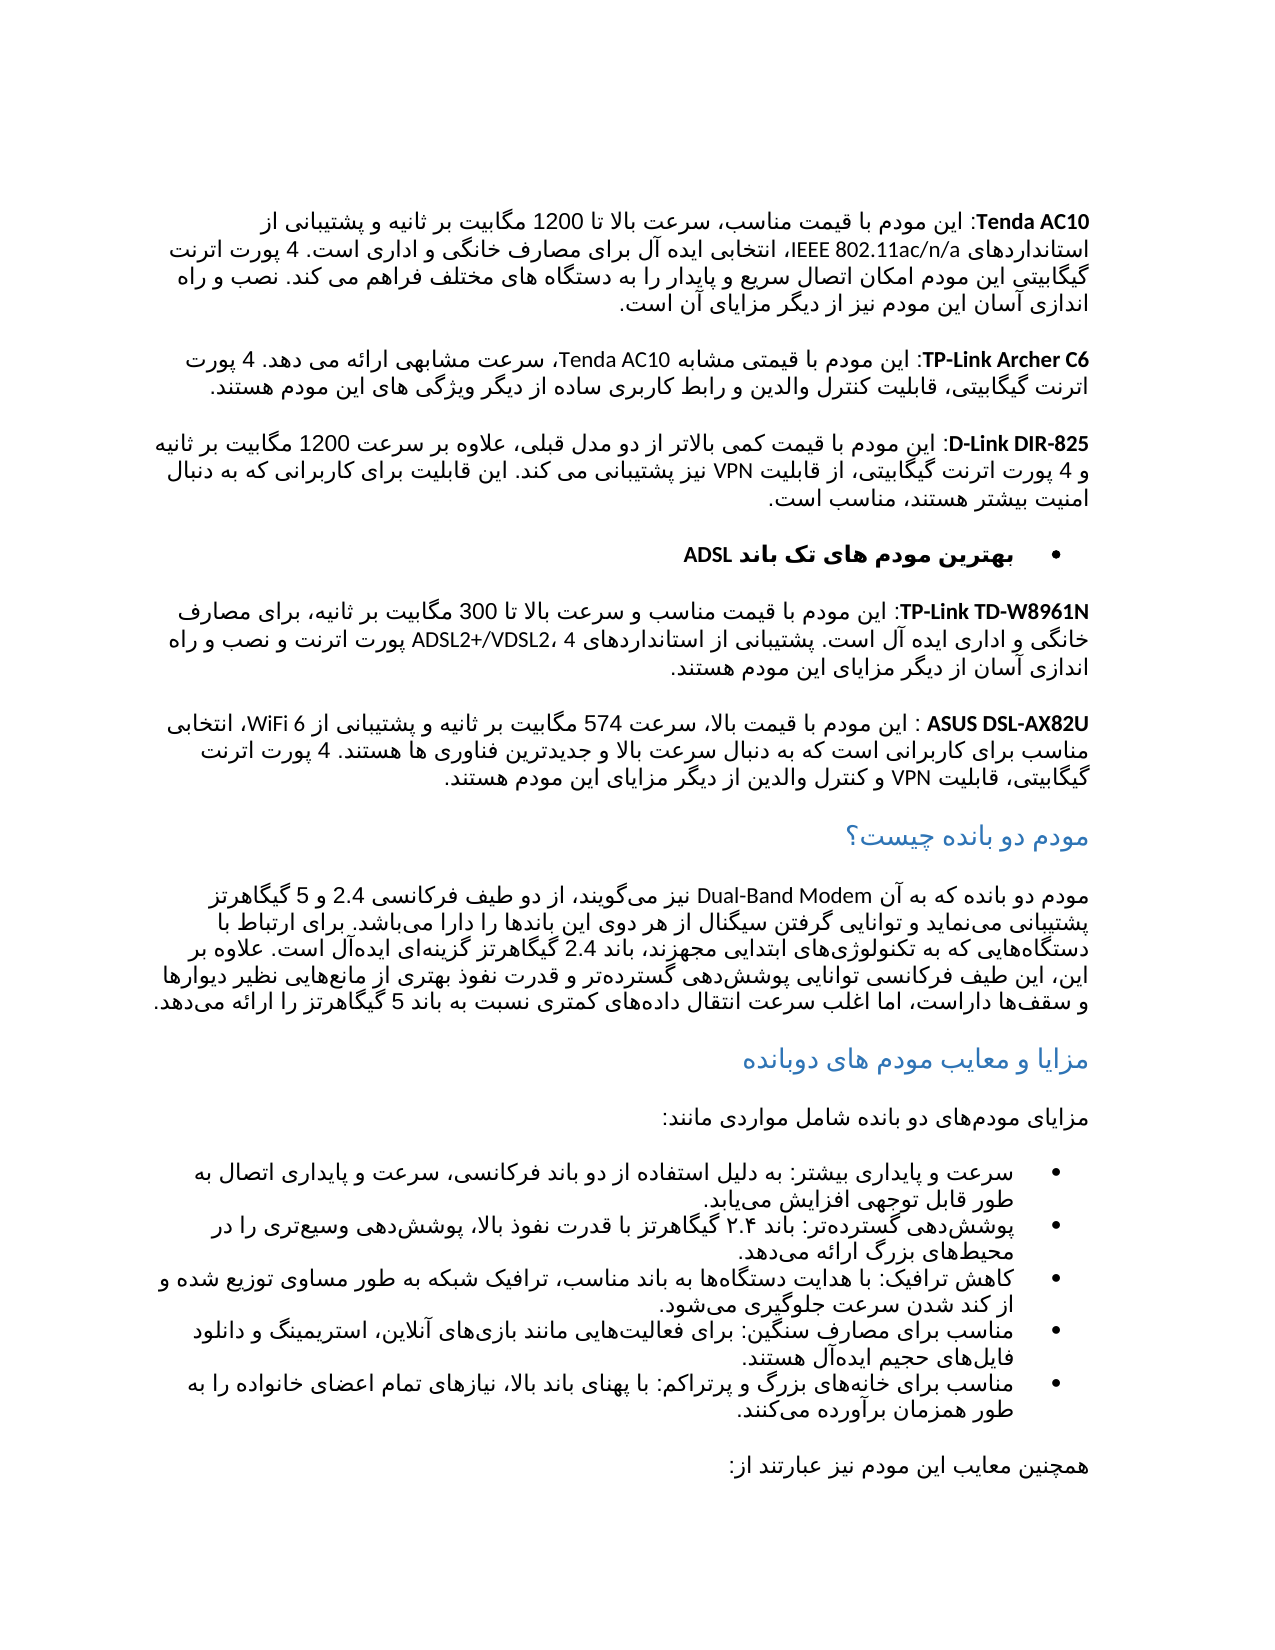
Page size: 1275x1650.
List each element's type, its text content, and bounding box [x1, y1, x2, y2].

list بهترین مودم های تک باند ADSL [150, 540, 1052, 568]
list مناسب برای خانه‌های بزرگ و پرتراکم: با پهنای باند بالا، نیازهای تمام اعضای خانواده را به طور همزمان برآورده می‌کنند. [150, 1370, 1052, 1423]
text TP-Link TD-W8961N: این مودم با قیمت مناسب و سرعت بالا تا 300 مگابیت بر ثانیه، برای مصارف خانگی و اداری ایده آل است. پشتیبانی از استانداردهای ADSL2+/VDSL2، 4 پورت اترنت و نصب و راه اندازی آسان از دیگر مزایای این مودم هستند. [150, 597, 1089, 680]
text TP-Link Archer C6: این مودم با قیمتی مشابه Tenda AC10، سرعت مشابهی ارائه می دهد. 4 پورت اترنت گیگابیتی، قابلیت کنترل والدین و رابط کاربری ساده از دیگر ویژگی های این مودم هستند. [150, 345, 1089, 399]
list سرعت و پایداری بیشتر: به دلیل استفاده از دو باند فرکانسی، سرعت و پایداری اتصال به طور قابل توجهی افزایش می‌یابد. [150, 1159, 1052, 1212]
subtitle مزایا و معایب مودم های دوبانده [150, 1043, 1089, 1074]
list پوشش‌دهی گسترده‌تر: باند ۲.۴ گیگاهرتز با قدرت نفوذ بالا، پوشش‌دهی وسیع‌تری را در محیط‌های بزرگ ارائه می‌دهد. [150, 1212, 1052, 1265]
text ASUS DSL-AX82U : این مودم با قیمت بالا، سرعت 574 مگابیت بر ثانیه و پشتیبانی از WiFi 6، انتخابی مناسب برای کاربرانی است که به دنبال سرعت بالا و جدیدترین فناوری ها هستند. 4 پورت اترنت گیگابیتی، قابلیت VPN و کنترل والدین از دیگر مزایای‌ این مودم هستند. [150, 709, 1089, 791]
list مناسب برای مصارف سنگین: برای فعالیت‌هایی مانند بازی‌های آنلاین، استریمینگ و دانلود فایل‌های حجیم ایده‌آل هستند. [150, 1317, 1052, 1370]
text همچنین معایب این مودم نیز عبارتند از: [150, 1452, 1089, 1478]
text مزایای مودم‌های دو بانده شامل مواردی مانند: [150, 1104, 1089, 1130]
text مودم دو بانده که به آن Dual-Band Modem نیز می‌گویند، از دو طیف فرکانسی 2.4 و 5 گیگاهرتز پشتیبانی می‌نماید و توانایی گرفتن سیگنال از هر دوی این باندها را دارا می‌باشد. برای ارتباط با دستگاه‌هایی که به تکنولوژی‌های ابتدایی مجهزند، باند 2.4 گیگاهرتز گزینه‌ای ایده‌آل است. علاوه بر این، این طیف فرکانسی توانایی پوشش‌دهی گسترده‌تر و قدرت نفوذ بهتری از مانع‌هایی نظیر دیوارها و سقف‌ها داراست، اما اغلب سرعت انتقال داده‌های کمتری نسبت به باند 5 گیگاهرتز را ارائه می‌دهد. [150, 881, 1089, 1014]
text D-Link DIR-825: این مودم با قیمت کمی بالاتر از دو مدل قبلی، علاوه بر سرعت 1200 مگابیت بر ثانیه و 4 پورت اترنت گیگابیتی، از قابلیت VPN نیز پشتیبانی می کند. این قابلیت برای کاربرانی که به دنبال امنیت بیشتر هستند، مناسب است. [150, 429, 1089, 511]
text Tenda AC10: این مودم با قیمت مناسب، سرعت بالا تا 1200 مگابیت بر ثانیه و پشتیبانی از استانداردهای IEEE 802.11ac/n/a، انتخابی ایده آل برای مصارف خانگی و اداری است. 4 پورت اترنت گیگابیتی این مودم امکان اتصال سریع و پایدار را به دستگاه های مختلف فراهم می کند. نصب و راه اندازی آسان این مودم نیز از دیگر مزایای آن است. [150, 207, 1089, 316]
subtitle مودم دو بانده چیست؟ [150, 821, 1089, 852]
list کاهش ترافیک: با هدایت دستگاه‌ها به باند مناسب، ترافیک شبکه به طور مساوی توزیع شده و از کند شدن سرعت جلوگیری می‌شود. [150, 1265, 1052, 1317]
